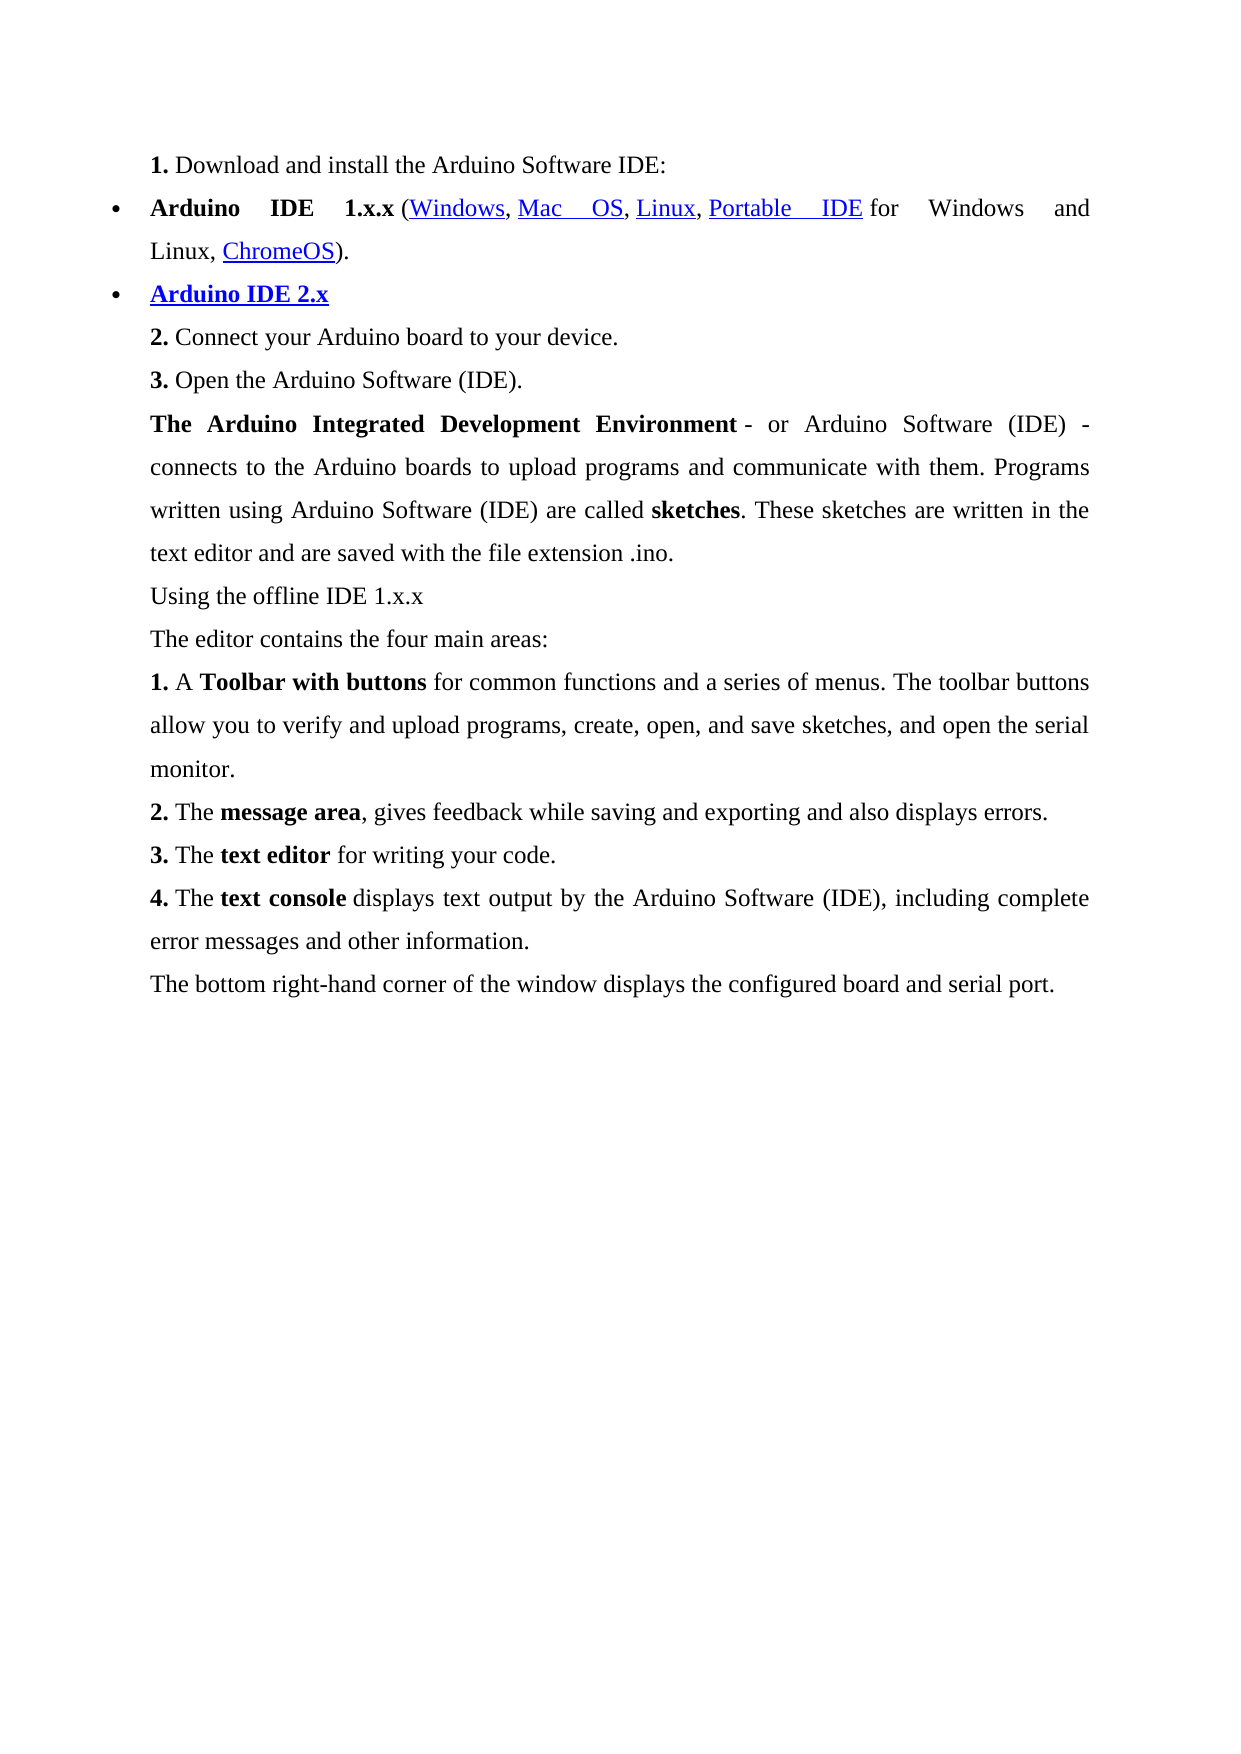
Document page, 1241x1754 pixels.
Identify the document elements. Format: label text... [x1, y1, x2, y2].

text Using the offline IDE 1.x.x [150, 581, 1090, 610]
text The editor contains the four main areas: [150, 624, 1090, 653]
text The bottom right-hand corner of the window displays the configured board and serial port. [150, 969, 1090, 998]
text The Arduino Integrated Development Environment - or Arduino Software (IDE) - connects to the Arduino boards to upload programs and communicate with them. Programs written using Arduino Software (IDE) are called sketches. These sketches are written in the text editor and are saved with the file extension .ino. [150, 409, 1090, 567]
text 4. The text console displays text output by the Arduino Software (IDE), including complete error messages and other information. [150, 883, 1090, 955]
text 3. The text editor for writing your code. [150, 840, 1090, 869]
text 1. A Toolbar with buttons for common functions and a series of menus. The toolbar buttons allow you to verify and upload programs, create, open, and save sketches, and open the serial monitor. [150, 667, 1090, 782]
text 2. Connect your Arduino board to your device. [150, 322, 1090, 351]
list Arduino IDE 1.x.x (Windows, Mac OS, Linux, Portable IDE for Windows and Linux, ChromeOS). [112, 193, 1090, 265]
text 1. Download and install the Arduino Software IDE: [150, 150, 1090, 179]
text 3. Open the Arduino Software (IDE). [150, 366, 1090, 394]
text 2. The message area, gives feedback while saving and exporting and also displays errors. [150, 797, 1090, 826]
list Arduino IDE 2.x [112, 279, 1090, 308]
